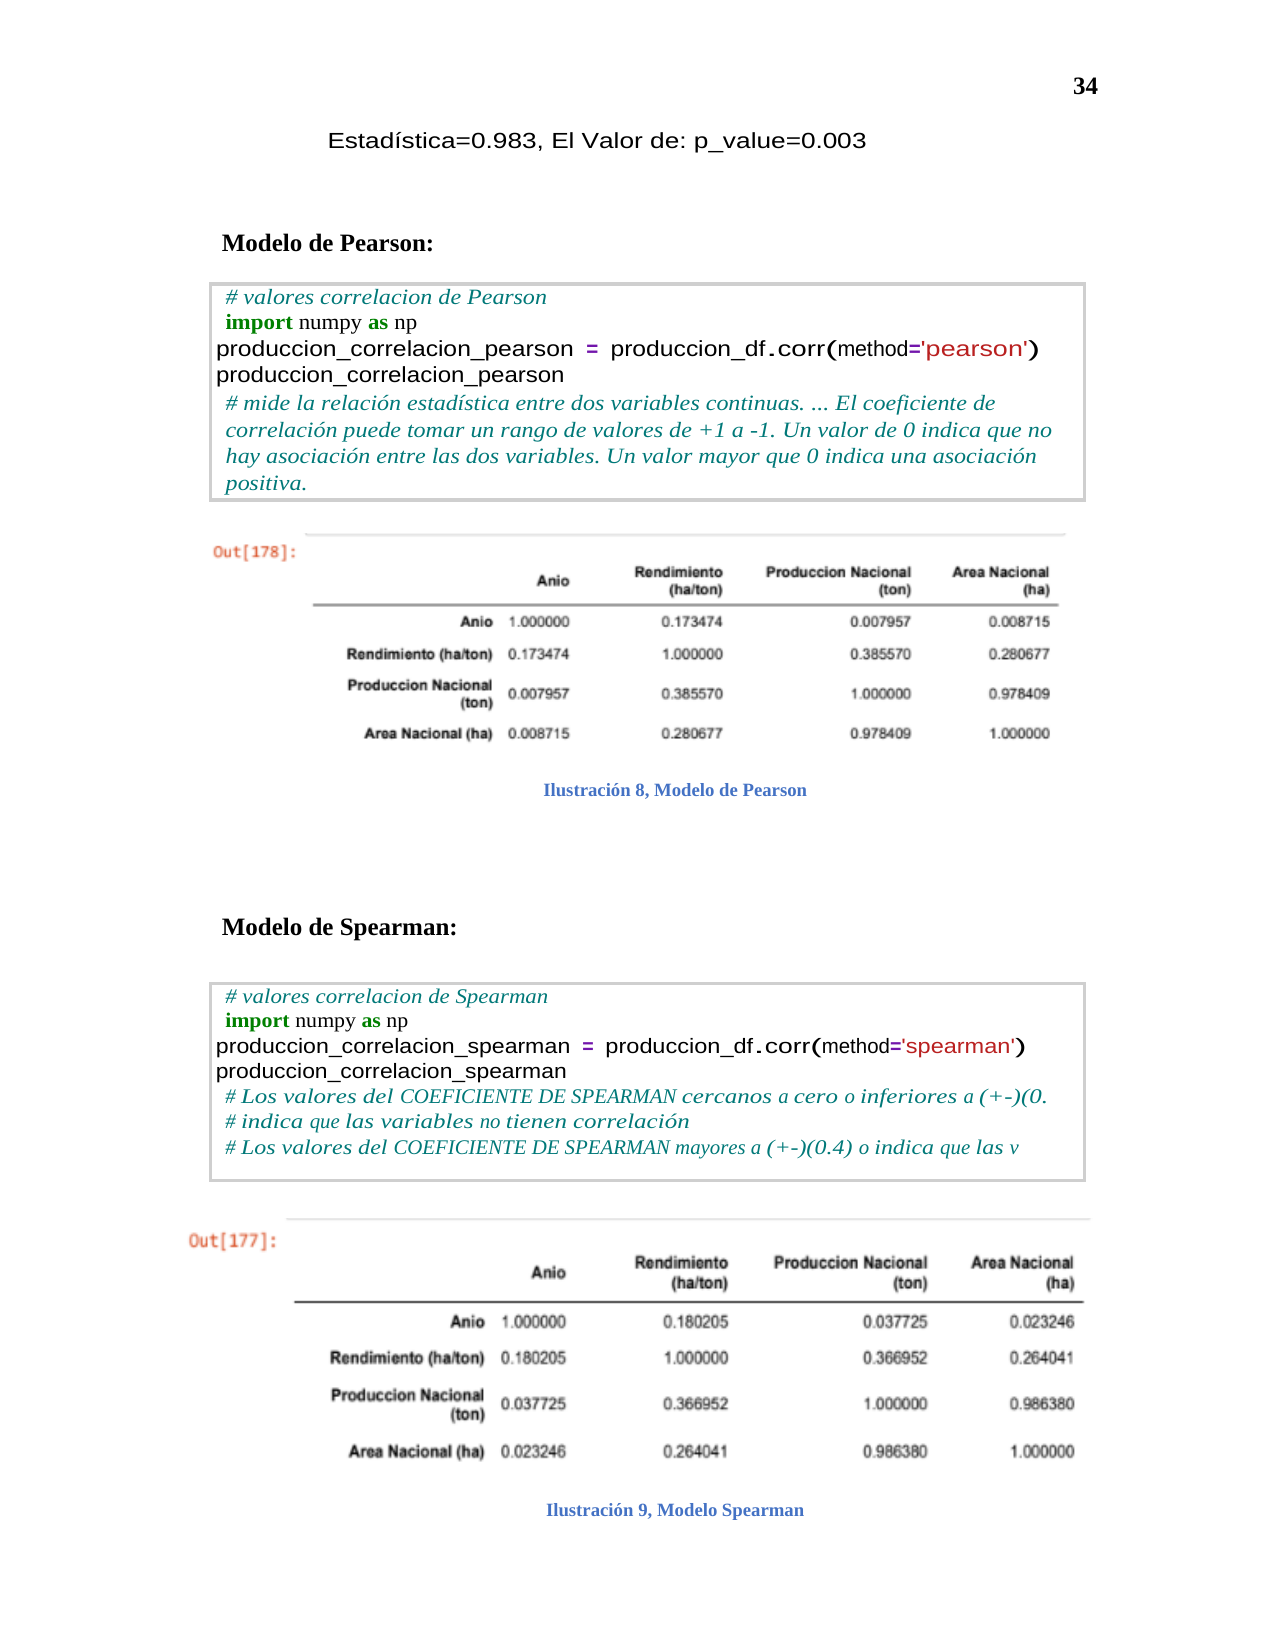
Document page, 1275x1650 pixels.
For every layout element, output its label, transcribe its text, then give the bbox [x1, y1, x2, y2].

picture [201, 533, 1074, 762]
list Estadística=0.983, El Valor de: p_value=0.003 [327, 128, 1098, 153]
text Modelo de Pearson: [222, 228, 1098, 256]
picture [177, 1218, 1098, 1483]
text Modelo de Spearman: [222, 912, 1098, 941]
